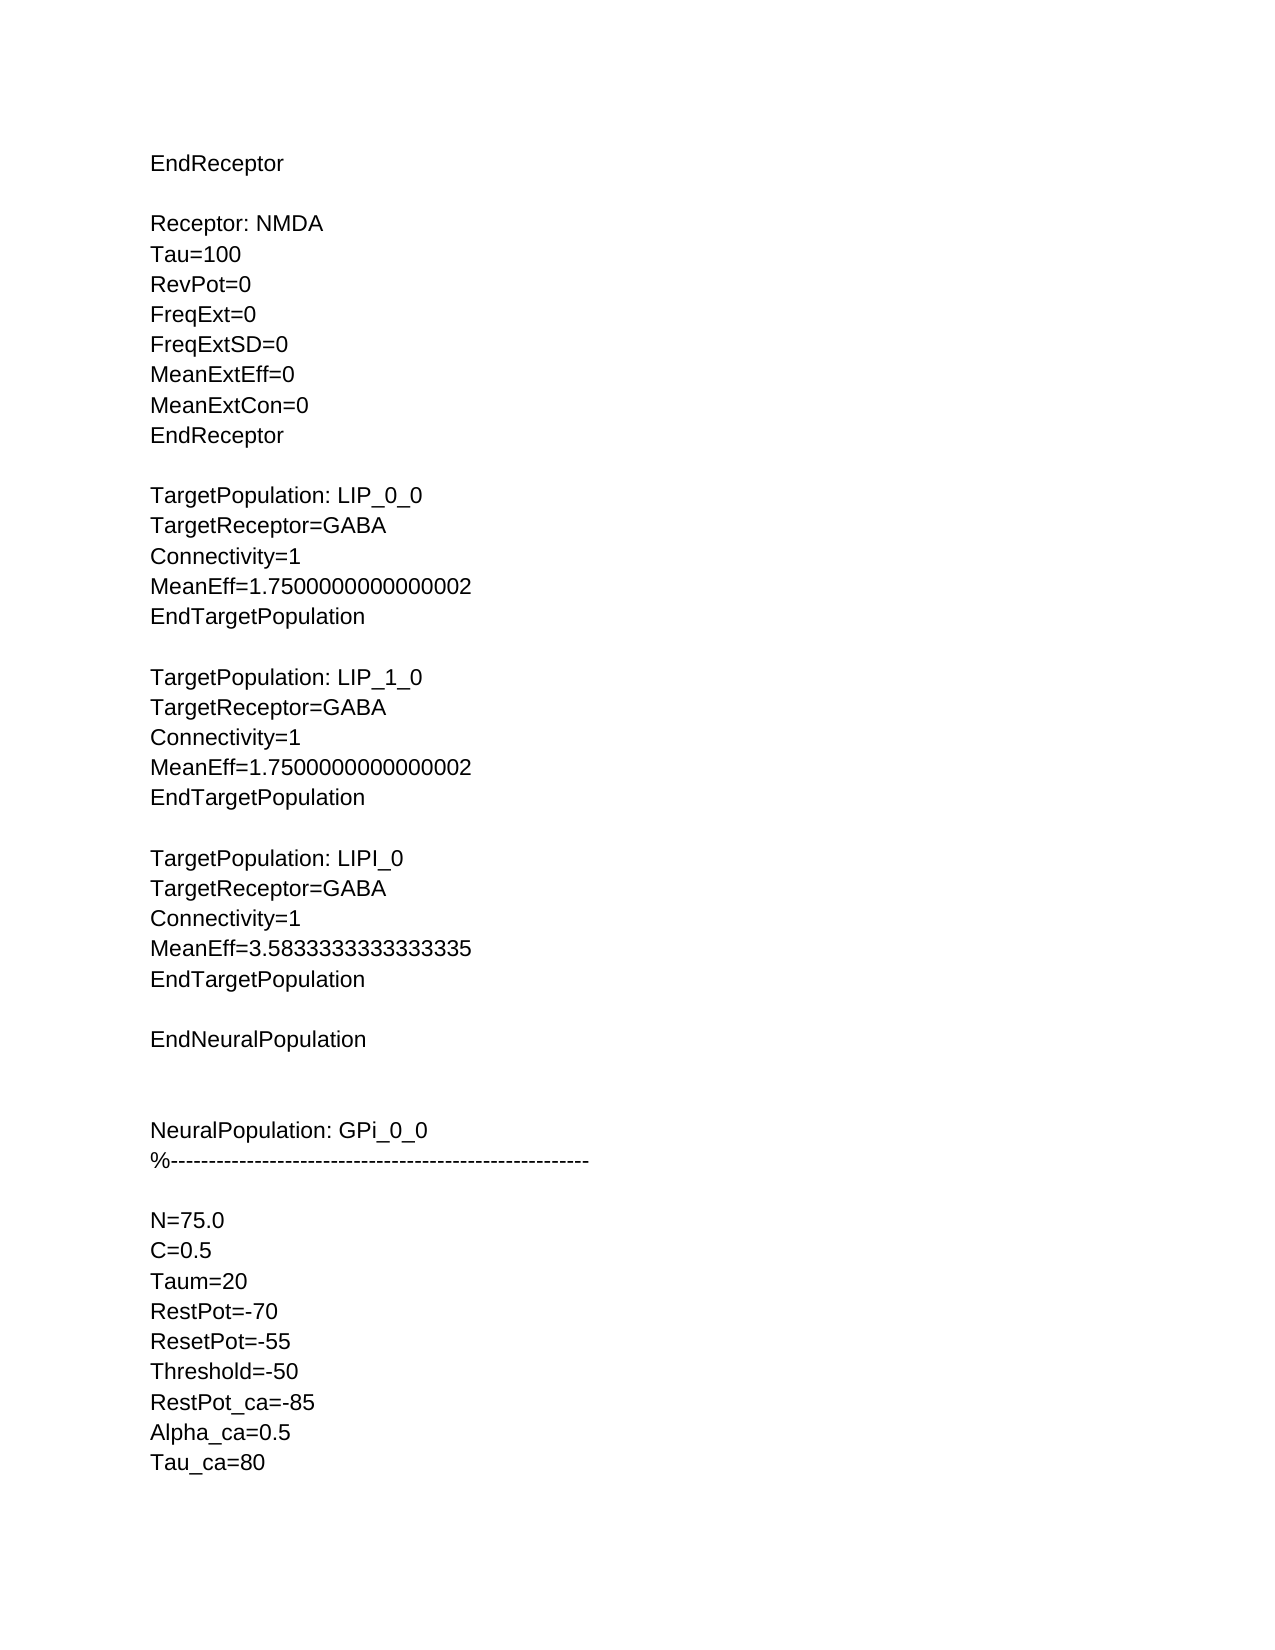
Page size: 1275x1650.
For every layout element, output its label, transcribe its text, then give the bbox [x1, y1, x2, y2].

text RestPot=-70 [150, 1298, 1125, 1324]
text FreqExtSD=0 [150, 331, 1125, 358]
text N=75.0 [150, 1207, 1125, 1234]
text TargetPopulation: LIPI_0 [150, 845, 1125, 871]
text Connectivity=1 [150, 724, 1125, 750]
text TargetPopulation: LIP_0_0 [150, 482, 1125, 509]
text TargetReceptor=GABA [150, 875, 1125, 901]
text Receptor: NMDA [150, 210, 1125, 237]
text Tau=100 [150, 241, 1125, 267]
text EndReceptor [150, 422, 1125, 448]
text Tau_ca=80 [150, 1449, 1125, 1475]
text TargetReceptor=GABA [150, 512, 1125, 539]
text RevPot=0 [150, 271, 1125, 297]
text MeanExtCon=0 [150, 392, 1125, 418]
text Alpha_ca=0.5 [150, 1419, 1125, 1445]
text Connectivity=1 [150, 543, 1125, 569]
text Connectivity=1 [150, 905, 1125, 932]
text EndTargetPopulation [150, 784, 1125, 811]
text MeanEff=1.7500000000000002 [150, 573, 1125, 599]
text FreqExt=0 [150, 301, 1125, 327]
text MeanEff=1.7500000000000002 [150, 754, 1125, 781]
text TargetReceptor=GABA [150, 694, 1125, 720]
text NeuralPopulation: GPi_0_0 [150, 1117, 1125, 1143]
text RestPot_ca=-85 [150, 1388, 1125, 1415]
text EndNeuralPopulation [150, 1026, 1125, 1052]
text Taum=20 [150, 1268, 1125, 1294]
text ResetPot=-55 [150, 1328, 1125, 1354]
text EndTargetPopulation [150, 966, 1125, 992]
text C=0.5 [150, 1237, 1125, 1264]
text TargetPopulation: LIP_1_0 [150, 663, 1125, 690]
text EndTargetPopulation [150, 603, 1125, 629]
text MeanExtEff=0 [150, 361, 1125, 388]
text MeanEff=3.5833333333333335 [150, 935, 1125, 962]
text Threshold=-50 [150, 1358, 1125, 1385]
text %------------------------------------------------------- [150, 1147, 1125, 1173]
text EndReceptor [150, 150, 1125, 176]
